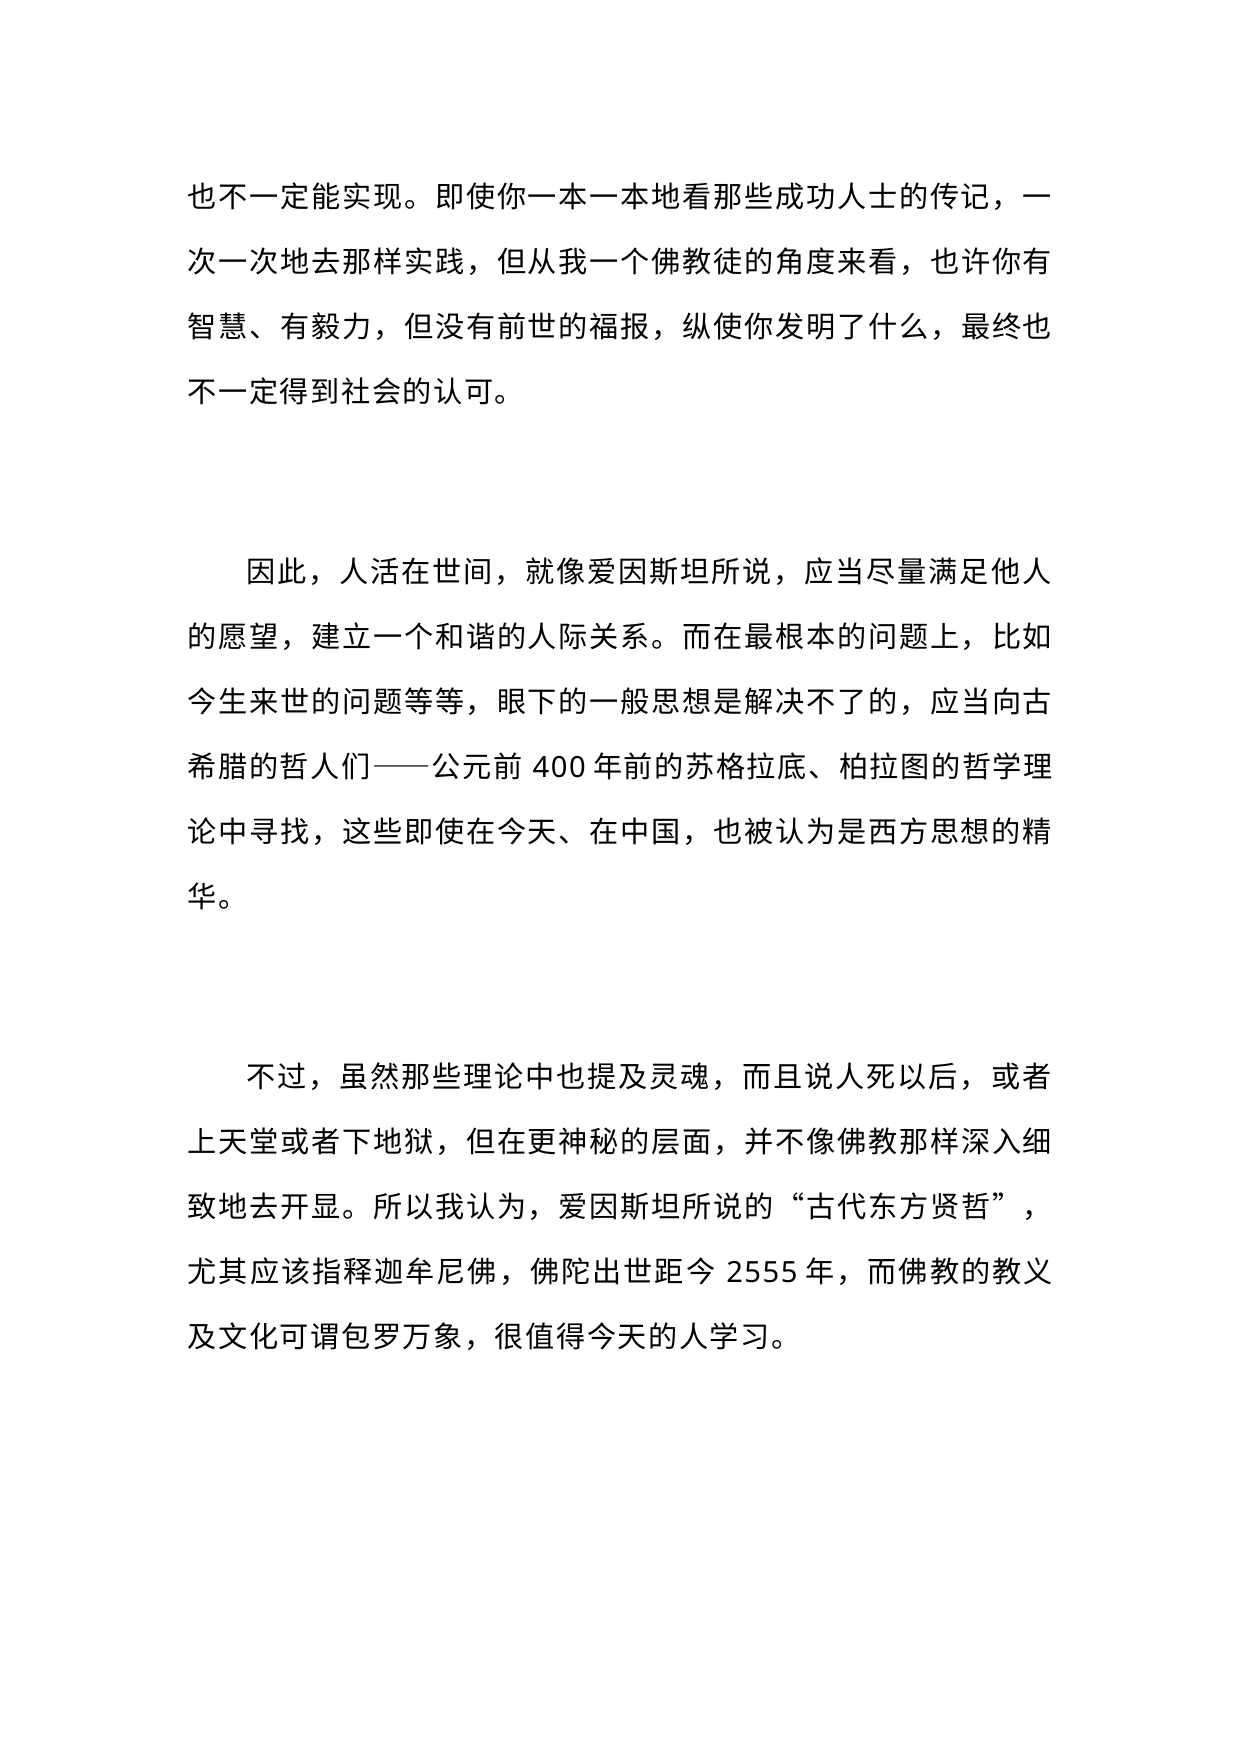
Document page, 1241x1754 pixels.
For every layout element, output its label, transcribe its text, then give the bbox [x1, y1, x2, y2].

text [187, 162, 1053, 422]
text 不过，虽然那些理论中也提及灵魂，而且说人死以后，或者上天堂或者下地狱，但在更神秘的层面，并不像佛教那样深入细致地去开显。所以我认为，爱因斯坦所说的“古代东方贤哲”，尤其应该指释迦牟尼佛，佛陀出世距今 2555年，而佛教的教义及文化可谓包罗万象，很值得今天的人学习。 [187, 1042, 1053, 1367]
text 因此，人活在世间，就像爱因斯坦所说，应当尽量满足他人的愿望，建立一个和谐的人际关系。而在最根本的问题上，比如今生来世的问题等等，眼下的一般思想是解决不了的，应当向古希腊的哲人们——公元前 400年前的苏格拉底、柏拉图的哲学理论中寻找，这些即使在今天、在中国，也被认为是西方思想的精华。 [187, 537, 1053, 927]
